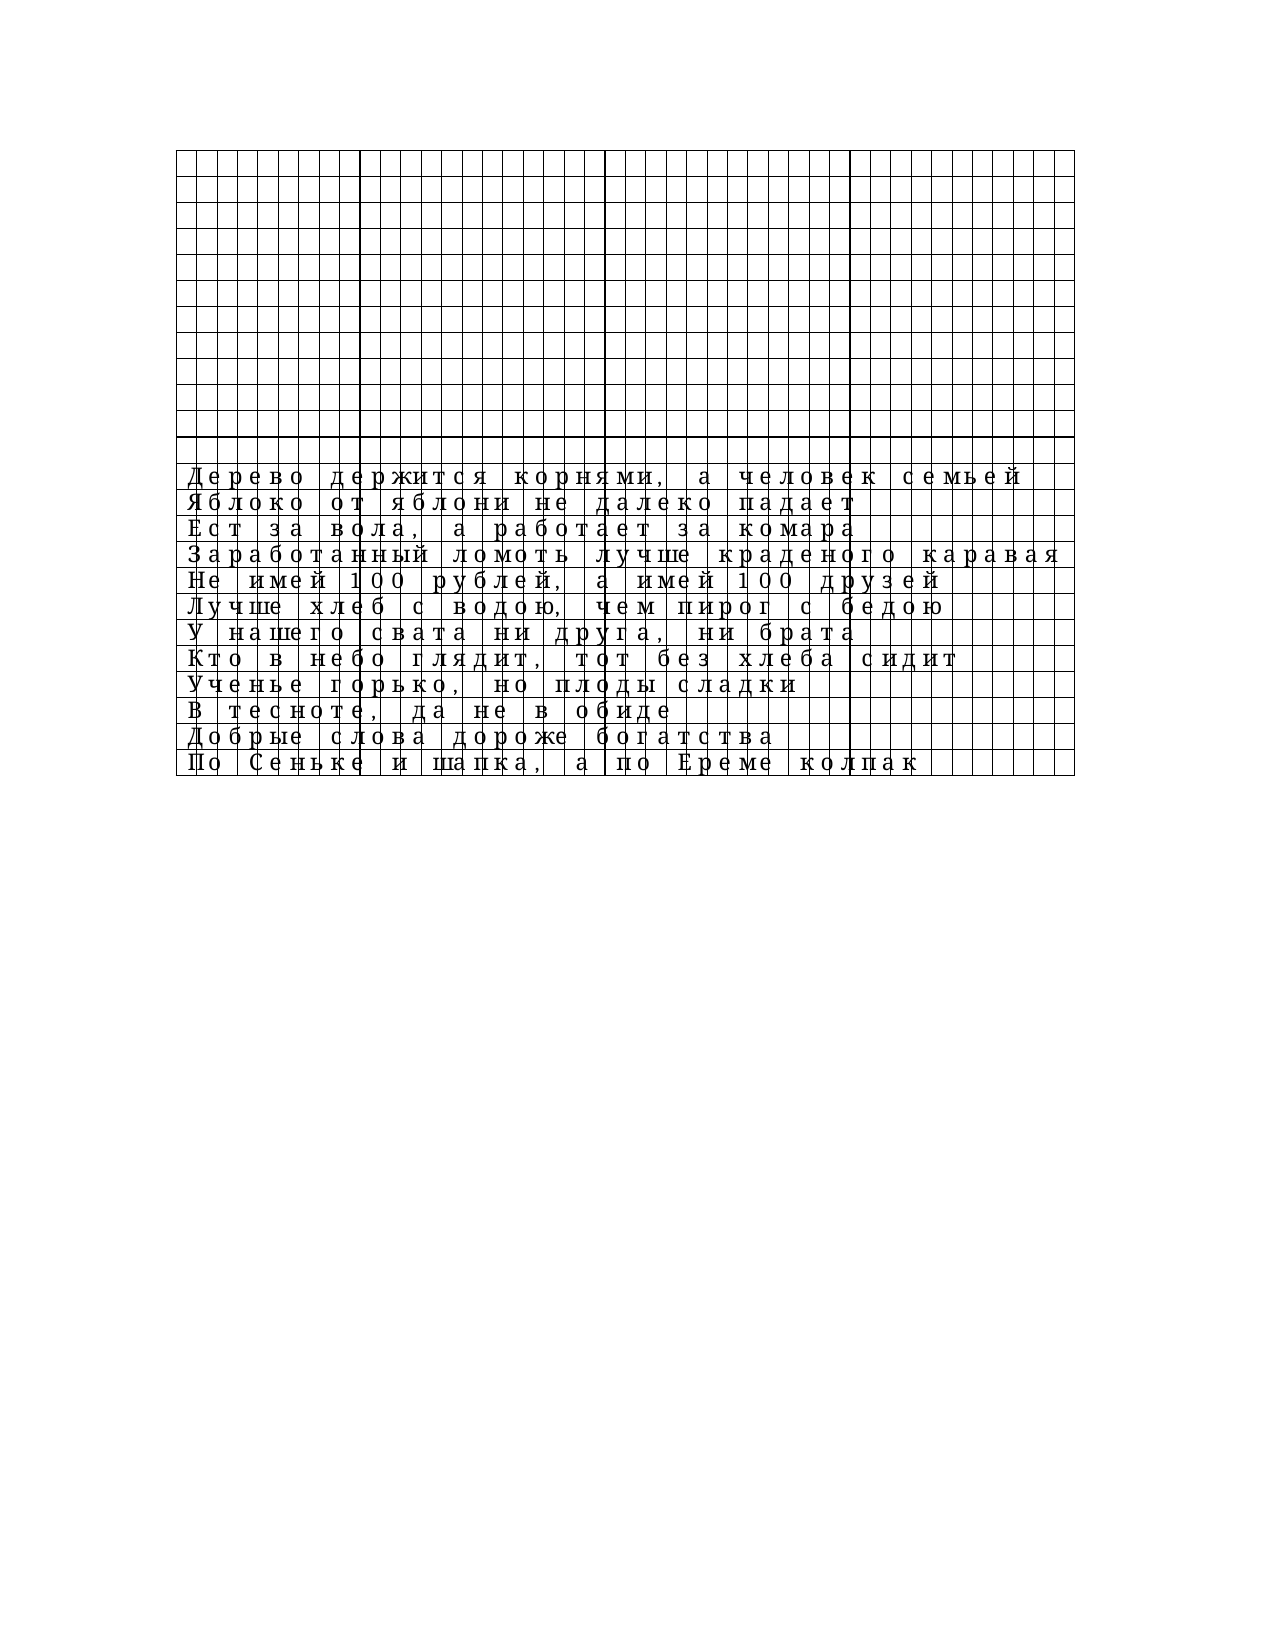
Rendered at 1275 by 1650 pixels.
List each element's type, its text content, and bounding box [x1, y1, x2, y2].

table_cell [687, 438, 707, 462]
table_cell о [606, 724, 625, 749]
table_cell [687, 177, 707, 202]
table_cell [1055, 542, 1074, 567]
table_cell [810, 177, 829, 202]
table_cell [197, 438, 217, 462]
table_cell , [646, 620, 666, 645]
table_cell [238, 438, 257, 462]
table_cell з [871, 568, 890, 593]
table_cell в [258, 646, 278, 671]
table_header [299, 151, 319, 176]
table_cell [1034, 620, 1054, 645]
table_header [565, 151, 584, 176]
table_cell [973, 307, 992, 332]
table_cell [606, 385, 625, 410]
table_cell [891, 281, 911, 306]
table_cell [524, 281, 543, 306]
table_cell ь [299, 750, 319, 775]
table_cell [177, 385, 196, 410]
table_cell [973, 255, 992, 280]
table_cell [646, 594, 666, 619]
table_cell [524, 672, 543, 697]
table_cell [993, 646, 1013, 671]
table_cell [606, 203, 625, 228]
table_header [606, 151, 625, 176]
table_cell а [422, 698, 441, 723]
table_cell у [585, 620, 604, 645]
table_header [748, 151, 768, 176]
table_cell [646, 516, 666, 541]
table_cell [299, 385, 319, 410]
table_cell [238, 229, 257, 254]
table_cell [381, 307, 400, 332]
table_cell [687, 359, 707, 384]
table_cell [463, 438, 482, 462]
table_cell т [524, 542, 543, 567]
table_cell [585, 203, 604, 228]
table_cell й [401, 542, 421, 567]
table_cell [503, 229, 523, 254]
table_cell [687, 333, 707, 358]
table_cell [667, 359, 686, 384]
table_cell н [565, 464, 584, 488]
table_cell [1055, 438, 1074, 462]
table_cell о [503, 594, 523, 619]
table_cell б [585, 724, 604, 749]
table_cell р [830, 568, 849, 593]
table_cell и [708, 620, 727, 645]
table_cell 0 [769, 568, 788, 593]
table_cell [503, 385, 523, 410]
table_header [667, 151, 686, 176]
table_cell [340, 620, 359, 645]
table_cell [993, 385, 1013, 410]
table_cell [626, 385, 645, 410]
table_cell [585, 281, 604, 306]
table_cell [238, 646, 257, 671]
table_cell [973, 438, 992, 462]
table_cell [993, 724, 1013, 749]
table_cell [932, 750, 952, 775]
table_cell [769, 203, 788, 228]
table_cell [238, 516, 257, 541]
table_cell й [993, 464, 1013, 488]
table_header [483, 151, 502, 176]
table_cell [422, 203, 441, 228]
table_cell о [197, 750, 217, 775]
table_cell к [891, 750, 911, 775]
table_cell б [197, 490, 217, 514]
table_cell й [524, 568, 543, 593]
table_cell [177, 281, 196, 306]
table_cell [851, 698, 870, 723]
table_cell р [544, 464, 564, 488]
table_cell [728, 698, 747, 723]
table_cell [851, 438, 870, 462]
table_cell [769, 698, 788, 723]
table_cell 0 [361, 568, 380, 593]
table_cell 0 [381, 568, 400, 593]
table_cell [646, 438, 666, 462]
table_cell [687, 203, 707, 228]
table_cell [851, 672, 870, 697]
table_cell Д [177, 464, 196, 488]
table_cell [422, 516, 441, 541]
table_cell е [340, 464, 359, 488]
table_cell [667, 229, 686, 254]
table_cell [626, 438, 645, 462]
table_cell [769, 438, 788, 462]
table_cell [993, 203, 1013, 228]
table_cell д [585, 490, 604, 514]
table_cell [871, 620, 890, 645]
table_cell [401, 281, 421, 306]
table_cell [667, 203, 686, 228]
table_cell [218, 203, 237, 228]
table_cell а [789, 490, 809, 514]
table_cell [871, 490, 890, 514]
table_cell [320, 229, 339, 254]
table_cell [442, 333, 462, 358]
table_cell [973, 385, 992, 410]
table_cell [993, 490, 1013, 514]
table_cell [667, 411, 686, 436]
table_cell [463, 620, 482, 645]
table_header [891, 151, 911, 176]
table_header [687, 151, 707, 176]
table_cell [769, 411, 788, 436]
table_cell [871, 255, 890, 280]
table_cell о [218, 646, 237, 671]
table_header [544, 151, 564, 176]
table_cell ч [626, 542, 645, 567]
table_cell [442, 385, 462, 410]
table_header [422, 151, 441, 176]
table_cell н [483, 672, 502, 697]
table_cell [401, 255, 421, 280]
table_cell [361, 281, 380, 306]
table_cell [503, 359, 523, 384]
table_cell [503, 411, 523, 436]
table_cell [299, 490, 319, 514]
table_cell и [381, 750, 400, 775]
table_cell т [422, 464, 441, 488]
table_cell [1034, 464, 1054, 488]
table_cell е [483, 698, 502, 723]
table_cell [218, 750, 237, 775]
table_cell б [401, 490, 421, 514]
table_cell [789, 359, 809, 384]
table_cell [258, 359, 278, 384]
table_header [361, 151, 380, 176]
table_cell а [830, 516, 849, 541]
table_cell т [218, 516, 237, 541]
table_cell е [769, 646, 788, 671]
table_cell п [667, 594, 686, 619]
table_cell [1014, 568, 1033, 593]
table_cell е [851, 594, 870, 619]
table_cell т [299, 542, 319, 567]
table_cell [524, 620, 543, 645]
table_cell [606, 568, 625, 593]
table_cell о [463, 724, 482, 749]
table_cell [524, 385, 543, 410]
table_cell [891, 672, 911, 697]
table_cell к [503, 464, 523, 488]
table_cell о [279, 542, 298, 567]
table_cell [851, 255, 870, 280]
table_cell [606, 255, 625, 280]
table_cell к [728, 516, 747, 541]
table_cell [953, 177, 972, 202]
table_cell д [810, 568, 829, 593]
table_cell а [789, 516, 809, 541]
table_cell [748, 203, 768, 228]
table_cell [381, 281, 400, 306]
table_cell [953, 438, 972, 462]
table_cell [728, 281, 747, 306]
table_cell [993, 307, 1013, 332]
table_cell [871, 359, 890, 384]
table_cell [912, 229, 931, 254]
table_cell [606, 359, 625, 384]
table_cell [1014, 229, 1033, 254]
table_cell [463, 281, 482, 306]
table_cell о [748, 516, 768, 541]
table_cell [585, 750, 604, 775]
table_cell [932, 411, 952, 436]
table_cell [728, 229, 747, 254]
table_cell [708, 203, 727, 228]
table_cell [422, 177, 441, 202]
table_cell и [238, 568, 257, 593]
table_cell [932, 177, 952, 202]
table_cell н [483, 620, 502, 645]
table_cell [1055, 698, 1074, 723]
table_cell [177, 359, 196, 384]
table_cell [646, 385, 666, 410]
table_cell [320, 255, 339, 280]
table_cell б [361, 594, 380, 619]
table_cell р [687, 750, 707, 775]
table_cell [524, 307, 543, 332]
table_cell [503, 307, 523, 332]
table_cell [646, 255, 666, 280]
table_cell [565, 255, 584, 280]
table_header [177, 151, 196, 176]
table_cell [381, 359, 400, 384]
table_cell [606, 438, 625, 462]
table_cell [218, 177, 237, 202]
table_cell [361, 203, 380, 228]
table_cell [891, 698, 911, 723]
table_cell [953, 672, 972, 697]
table_cell [708, 177, 727, 202]
table_cell [544, 255, 564, 280]
table_cell о [830, 542, 849, 567]
table_cell [973, 203, 992, 228]
table_cell [973, 750, 992, 775]
table_cell [585, 438, 604, 462]
table_cell у [606, 542, 625, 567]
table_cell [667, 438, 686, 462]
table_cell н [463, 490, 482, 514]
table_cell [953, 646, 972, 671]
table_cell [606, 229, 625, 254]
table_cell [422, 385, 441, 410]
table_cell [687, 281, 707, 306]
table_cell [646, 229, 666, 254]
table_cell [279, 307, 298, 332]
table_cell а [1014, 542, 1033, 567]
table_cell П [177, 750, 196, 775]
table_cell [953, 698, 972, 723]
table_cell е [544, 490, 564, 514]
table_cell [810, 411, 829, 436]
table_cell о [320, 620, 339, 645]
table_header [381, 151, 400, 176]
table_cell т [626, 516, 645, 541]
table_cell е [340, 750, 359, 775]
table_cell т [606, 646, 625, 671]
table_cell [667, 307, 686, 332]
table_cell [891, 620, 911, 645]
table_cell [993, 750, 1013, 775]
table_cell [851, 177, 870, 202]
table_cell в [442, 594, 462, 619]
table_cell е [503, 568, 523, 593]
table_cell ь [381, 672, 400, 697]
table_cell [299, 333, 319, 358]
table_cell [197, 698, 217, 723]
table_cell [932, 255, 952, 280]
table_cell о [463, 542, 482, 567]
table_cell т [340, 490, 359, 514]
table_cell [258, 255, 278, 280]
table_cell [381, 203, 400, 228]
table_cell [830, 411, 849, 436]
table_cell я [585, 464, 604, 488]
table_cell [789, 411, 809, 436]
table_cell [279, 281, 298, 306]
table_cell [483, 411, 502, 436]
table_cell [1014, 516, 1033, 541]
table_cell е [258, 750, 278, 775]
table_cell [218, 333, 237, 358]
table_cell [708, 307, 727, 332]
table_cell [1014, 333, 1033, 358]
table_cell ч [585, 594, 604, 619]
table_cell [483, 229, 502, 254]
table_header [973, 151, 992, 176]
table_cell [503, 177, 523, 202]
table_cell [830, 646, 849, 671]
table_cell е [667, 646, 686, 671]
table_cell [912, 438, 931, 462]
table_cell а [585, 516, 604, 541]
table_header [646, 151, 666, 176]
table_cell [299, 672, 319, 697]
table_cell [422, 542, 441, 567]
table_cell [1055, 203, 1074, 228]
table_cell а [687, 516, 707, 541]
table_cell б [463, 568, 482, 593]
table_cell [483, 464, 502, 488]
table_cell с [851, 646, 870, 671]
table_cell в [810, 464, 829, 488]
table_cell [687, 229, 707, 254]
table_cell и [483, 646, 502, 671]
table_cell [1014, 672, 1033, 697]
table_cell [748, 307, 768, 332]
table_header [728, 151, 747, 176]
table_cell е [197, 464, 217, 488]
table_cell [544, 646, 564, 671]
table_cell [381, 255, 400, 280]
table_cell [1055, 411, 1074, 436]
table_cell [646, 359, 666, 384]
table_cell [932, 438, 952, 462]
table_cell й [912, 568, 931, 593]
table_cell [401, 229, 421, 254]
table_cell [810, 281, 829, 306]
table_cell с [442, 464, 462, 488]
table_cell [708, 229, 727, 254]
table_cell п [463, 750, 482, 775]
table_cell [789, 333, 809, 358]
table_cell д [871, 594, 890, 619]
table_cell с [667, 672, 686, 697]
table_cell [279, 229, 298, 254]
table_cell [973, 516, 992, 541]
table_cell в [728, 724, 747, 749]
table_cell [728, 307, 747, 332]
table_cell в [524, 698, 543, 723]
table_cell [606, 411, 625, 436]
table_cell [789, 255, 809, 280]
table_cell н [463, 698, 482, 723]
table_cell с [320, 724, 339, 749]
table_cell а [503, 750, 523, 775]
table_cell [789, 698, 809, 723]
table_cell [197, 411, 217, 436]
table_cell [463, 672, 482, 697]
table_cell [565, 438, 584, 462]
table_cell [851, 724, 870, 749]
table_cell [565, 307, 584, 332]
table_cell т [422, 620, 441, 645]
table_cell [687, 255, 707, 280]
table_cell [810, 698, 829, 723]
table_cell б [789, 646, 809, 671]
table_cell [340, 411, 359, 436]
table_cell а [238, 620, 257, 645]
table_cell , [544, 568, 564, 593]
table_cell З [177, 542, 196, 567]
table_cell [1014, 177, 1033, 202]
table_cell з [687, 646, 707, 671]
table_cell е [258, 594, 278, 619]
table_cell [1014, 464, 1033, 488]
table_cell е [748, 464, 768, 488]
table_cell [748, 255, 768, 280]
table_cell [830, 177, 849, 202]
table_header [789, 151, 809, 176]
table_cell [891, 333, 911, 358]
table_cell [891, 255, 911, 280]
table_cell [197, 255, 217, 280]
table_cell б [218, 724, 237, 749]
table_cell [748, 229, 768, 254]
table_cell [708, 333, 727, 358]
table_cell л [218, 490, 237, 514]
table_cell [626, 177, 645, 202]
table_cell р [361, 672, 380, 697]
table_cell а [871, 750, 890, 775]
table_cell к [401, 672, 421, 697]
table_cell а [708, 672, 727, 697]
table_cell [1034, 438, 1054, 462]
table_cell [953, 750, 972, 775]
table_header [401, 151, 421, 176]
table_cell [851, 203, 870, 228]
table_cell [1034, 385, 1054, 410]
table_cell т [708, 724, 727, 749]
table_cell а [565, 750, 584, 775]
table_cell л [442, 542, 462, 567]
table_cell [565, 542, 584, 567]
table_header [442, 151, 462, 176]
table_cell [565, 281, 584, 306]
table_cell [871, 411, 890, 436]
table_cell [442, 359, 462, 384]
table_cell р [483, 516, 502, 541]
table_cell д [320, 464, 339, 488]
table_cell [810, 255, 829, 280]
table_cell п [728, 490, 747, 514]
table_cell [912, 490, 931, 514]
table_cell [340, 229, 359, 254]
table_cell [1034, 177, 1054, 202]
table_cell [565, 594, 584, 619]
table_cell ы [626, 672, 645, 697]
table_cell [728, 411, 747, 436]
table_cell о [565, 698, 584, 723]
table_cell т [565, 516, 584, 541]
table_cell [340, 438, 359, 462]
table_cell [238, 307, 257, 332]
table_cell [891, 177, 911, 202]
table_cell [993, 594, 1013, 619]
table_cell [442, 281, 462, 306]
table_cell [993, 333, 1013, 358]
table_cell о [463, 594, 482, 619]
table_cell [708, 438, 727, 462]
table_cell [891, 385, 911, 410]
table_cell [463, 203, 482, 228]
table_cell [871, 464, 890, 488]
table_cell т [932, 646, 952, 671]
table_cell [258, 307, 278, 332]
table_cell р [728, 542, 747, 567]
table_cell и [503, 620, 523, 645]
table_cell [993, 359, 1013, 384]
table_cell 0 [748, 568, 768, 593]
table_cell [340, 385, 359, 410]
table_cell [953, 724, 972, 749]
table_cell [973, 620, 992, 645]
table_cell а [585, 568, 604, 593]
table_cell ж [381, 464, 400, 488]
table_cell [218, 438, 237, 462]
table_cell [606, 281, 625, 306]
table_header [932, 151, 952, 176]
table_cell [565, 568, 584, 593]
table_cell и [912, 646, 931, 671]
table_cell [993, 177, 1013, 202]
table_cell [320, 411, 339, 436]
table_cell а [442, 516, 462, 541]
table_cell ч [197, 672, 217, 697]
table_cell У [177, 672, 196, 697]
table_cell [565, 229, 584, 254]
table_cell [993, 568, 1013, 593]
table_cell [1055, 307, 1074, 332]
table_cell [279, 385, 298, 410]
table_cell [646, 750, 666, 775]
table_cell н [238, 672, 257, 697]
table_cell [912, 620, 931, 645]
table_cell п [544, 672, 564, 697]
table_cell [197, 359, 217, 384]
table_header [912, 151, 931, 176]
table_cell [789, 438, 809, 462]
table_cell [565, 177, 584, 202]
table_cell [891, 724, 911, 749]
table_cell [299, 464, 319, 488]
table_header [524, 151, 543, 176]
table_cell [851, 229, 870, 254]
table_cell о [422, 672, 441, 697]
table_cell е [279, 568, 298, 593]
table_cell [953, 516, 972, 541]
table_cell [218, 568, 237, 593]
table_cell [238, 255, 257, 280]
table_cell т [320, 698, 339, 723]
table_cell а [687, 464, 707, 488]
table_cell [442, 411, 462, 436]
table_cell я [381, 490, 400, 514]
table_cell [993, 698, 1013, 723]
table_cell б [524, 516, 543, 541]
table_cell е [218, 672, 237, 697]
table_cell к [320, 750, 339, 775]
table_cell [361, 385, 380, 410]
table_cell ь [544, 542, 564, 567]
table_cell [646, 333, 666, 358]
table_cell [381, 646, 400, 671]
table_cell г [851, 542, 870, 567]
table_cell [932, 307, 952, 332]
table_cell [340, 281, 359, 306]
table_cell е [789, 542, 809, 567]
table_cell [789, 724, 809, 749]
table_cell о [789, 464, 809, 488]
table_cell г [626, 724, 645, 749]
table_cell е [912, 464, 931, 488]
table_cell к [851, 464, 870, 488]
table_cell Я [177, 490, 196, 514]
table_cell [1034, 333, 1054, 358]
table_cell [871, 177, 890, 202]
table_cell [422, 255, 441, 280]
table_cell о [503, 542, 523, 567]
table_cell [606, 177, 625, 202]
table_cell [912, 411, 931, 436]
table_cell [748, 281, 768, 306]
table_cell е [646, 490, 666, 514]
table_cell с [361, 620, 380, 645]
table_cell а [320, 542, 339, 567]
table_cell е [606, 516, 625, 541]
table_cell [258, 333, 278, 358]
table_cell [973, 229, 992, 254]
table_cell [1034, 229, 1054, 254]
table_cell [279, 255, 298, 280]
table_cell [381, 333, 400, 358]
table_cell х [728, 646, 747, 671]
table_cell [422, 724, 441, 749]
table_cell д [769, 542, 788, 567]
table_cell [422, 307, 441, 332]
table_cell [1055, 724, 1074, 749]
table_cell к [912, 542, 931, 567]
table_cell н [340, 542, 359, 567]
table_cell [463, 385, 482, 410]
table_cell [973, 594, 992, 619]
table_cell о [197, 724, 217, 749]
table_cell [218, 411, 237, 436]
table_cell [769, 385, 788, 410]
table_cell Л [177, 594, 196, 619]
table_cell н [299, 646, 319, 671]
table_cell [973, 672, 992, 697]
table_cell г [320, 672, 339, 697]
table_cell [585, 333, 604, 358]
table_cell [728, 203, 747, 228]
table_header [1034, 151, 1054, 176]
table_cell [851, 281, 870, 306]
table_cell [565, 203, 584, 228]
table_cell [422, 594, 441, 619]
table_cell [401, 411, 421, 436]
table_cell [708, 490, 727, 514]
table_cell [687, 307, 707, 332]
table_cell [728, 438, 747, 462]
table_cell [728, 177, 747, 202]
table_cell [565, 724, 584, 749]
table_header [238, 151, 257, 176]
table_cell [544, 203, 564, 228]
table_cell [279, 411, 298, 436]
table_cell У [177, 620, 196, 645]
table_cell [973, 281, 992, 306]
table_cell [830, 229, 849, 254]
table_cell [953, 411, 972, 436]
table_cell [401, 333, 421, 358]
table_cell [544, 359, 564, 384]
table_cell г [748, 594, 768, 619]
table_cell [1014, 307, 1033, 332]
table_cell с [687, 724, 707, 749]
table_cell [810, 594, 829, 619]
table_cell [299, 724, 319, 749]
table_cell [299, 307, 319, 332]
table_cell [1055, 281, 1074, 306]
table_cell [565, 385, 584, 410]
table_cell [667, 385, 686, 410]
table_cell [667, 333, 686, 358]
table_cell у [851, 568, 870, 593]
table_cell [1034, 516, 1054, 541]
table_cell [279, 177, 298, 202]
table_cell [830, 698, 849, 723]
table_cell [381, 177, 400, 202]
table_cell [1034, 672, 1054, 697]
table_cell [524, 411, 543, 436]
table_cell [932, 229, 952, 254]
table_cell [973, 333, 992, 358]
table_cell [463, 359, 482, 384]
table_cell о [503, 724, 523, 749]
table_cell о [361, 646, 380, 671]
table_cell о [299, 698, 319, 723]
table_cell [238, 203, 257, 228]
table_cell о [544, 516, 564, 541]
table_cell а [442, 750, 462, 775]
table_cell д [626, 698, 645, 723]
table_cell о [728, 594, 747, 619]
table_cell о [687, 490, 707, 514]
table_cell [585, 385, 604, 410]
table_cell е [279, 724, 298, 749]
table_cell н [810, 542, 829, 567]
table_cell [483, 255, 502, 280]
table_cell ю [912, 594, 931, 619]
table_cell [912, 724, 931, 749]
table_cell о [524, 464, 543, 488]
table_cell Н [177, 568, 196, 593]
table_cell а [932, 542, 952, 567]
table_cell [973, 359, 992, 384]
table_cell [830, 255, 849, 280]
table_cell [1055, 646, 1074, 671]
table_cell [258, 411, 278, 436]
table_cell [810, 359, 829, 384]
table_cell К [177, 646, 196, 671]
table_cell я [442, 646, 462, 671]
table_cell [953, 594, 972, 619]
table_cell н [279, 750, 298, 775]
table_cell ю [524, 594, 543, 619]
table_cell [932, 490, 952, 514]
table_cell [748, 411, 768, 436]
table_cell а [279, 516, 298, 541]
table_cell [912, 307, 931, 332]
table_cell [463, 177, 482, 202]
table_cell [871, 724, 890, 749]
table_cell [544, 281, 564, 306]
table_cell [218, 281, 237, 306]
table_cell [238, 333, 257, 358]
table_cell о [340, 672, 359, 697]
table_cell [320, 333, 339, 358]
table_cell [748, 359, 768, 384]
table_cell [442, 203, 462, 228]
table_cell [932, 203, 952, 228]
table_cell [463, 516, 482, 541]
table_cell с [401, 594, 421, 619]
table_cell [483, 177, 502, 202]
table_cell [830, 333, 849, 358]
table_cell [810, 438, 829, 462]
table_cell о [238, 490, 257, 514]
table_cell л [585, 542, 604, 567]
table_cell [646, 672, 666, 697]
table_cell б [585, 698, 604, 723]
table_cell [463, 229, 482, 254]
table_cell [1055, 594, 1074, 619]
table_cell [851, 333, 870, 358]
table_cell [1055, 620, 1074, 645]
table_cell [544, 229, 564, 254]
table_cell е [544, 724, 564, 749]
table_cell о [442, 490, 462, 514]
table_cell Е [177, 516, 196, 541]
table_cell л [769, 464, 788, 488]
table_cell [218, 229, 237, 254]
table_cell л [340, 724, 359, 749]
table_cell [422, 229, 441, 254]
table_cell [626, 411, 645, 436]
table_cell [177, 307, 196, 332]
table_cell [953, 490, 972, 514]
table_cell л [748, 646, 768, 671]
table_cell [177, 438, 196, 462]
table_cell [728, 359, 747, 384]
table_cell [361, 177, 380, 202]
table_cell т [218, 698, 237, 723]
table_cell е [667, 568, 686, 593]
table_cell [483, 359, 502, 384]
table_cell [708, 411, 727, 436]
table_cell [912, 750, 931, 775]
table_cell [646, 307, 666, 332]
table_cell [769, 229, 788, 254]
table_cell а [810, 646, 829, 671]
table_cell л [565, 672, 584, 697]
table_cell [871, 698, 890, 723]
table_cell е [320, 646, 339, 671]
table_cell д [891, 646, 911, 671]
table_cell [728, 255, 747, 280]
table_cell [1014, 750, 1033, 775]
table_cell [238, 281, 257, 306]
table_cell е [646, 698, 666, 723]
table_cell [769, 359, 788, 384]
table_cell [279, 594, 298, 619]
table_cell [258, 203, 278, 228]
table_cell [626, 646, 645, 671]
table_cell [1055, 385, 1074, 410]
table_cell м [932, 464, 952, 488]
table_cell [748, 177, 768, 202]
table_cell [1034, 568, 1054, 593]
table_cell [381, 385, 400, 410]
table_cell б [748, 620, 768, 645]
table_cell [1014, 255, 1033, 280]
table_cell к [667, 490, 686, 514]
table_cell [606, 307, 625, 332]
table_cell л [361, 516, 380, 541]
table_cell ш [238, 594, 257, 619]
table_cell с [789, 594, 809, 619]
table_cell к [258, 490, 278, 514]
table_cell [1014, 620, 1033, 645]
table_cell [442, 229, 462, 254]
table_cell е [748, 750, 768, 775]
table_cell [177, 229, 196, 254]
table_cell н [279, 698, 298, 723]
table_cell [422, 333, 441, 358]
table_cell [524, 177, 543, 202]
table_cell г [606, 620, 625, 645]
table_header [851, 151, 870, 176]
table_cell [320, 568, 339, 593]
table_cell т [565, 646, 584, 671]
table_cell [1014, 490, 1033, 514]
table_cell [973, 177, 992, 202]
table_cell [422, 281, 441, 306]
table_cell а [626, 620, 645, 645]
table_cell [483, 333, 502, 358]
table_cell о [361, 724, 380, 749]
table_cell б [258, 542, 278, 567]
table_cell м [483, 542, 502, 567]
table_cell [1014, 594, 1033, 619]
table_cell [953, 229, 972, 254]
table_cell [585, 359, 604, 384]
table_cell [299, 516, 319, 541]
table_cell [851, 359, 870, 384]
table_header [503, 151, 523, 176]
table_cell [544, 411, 564, 436]
table_cell [912, 385, 931, 410]
table_cell л [626, 490, 645, 514]
table_header [830, 151, 849, 176]
table_cell н [524, 490, 543, 514]
table_cell [361, 359, 380, 384]
table_cell [1055, 359, 1074, 384]
table_cell у [442, 568, 462, 593]
table_cell о [810, 750, 829, 775]
table_cell [953, 255, 972, 280]
table_cell [748, 438, 768, 462]
table_cell [442, 177, 462, 202]
table_cell [810, 724, 829, 749]
table_cell [687, 698, 707, 723]
table_cell а [830, 620, 849, 645]
table_cell [993, 255, 1013, 280]
table_cell [891, 307, 911, 332]
table_cell [1034, 203, 1054, 228]
table_cell г [401, 646, 421, 671]
table_cell [667, 464, 686, 488]
table_cell [1014, 698, 1033, 723]
table_cell е [279, 620, 298, 645]
table_cell [401, 177, 421, 202]
table_cell С [238, 750, 257, 775]
table_cell д [463, 646, 482, 671]
table_cell [1034, 490, 1054, 514]
table_header [953, 151, 972, 176]
table_cell [932, 594, 952, 619]
table_cell [442, 698, 462, 723]
table_cell [585, 177, 604, 202]
table_cell л [483, 568, 502, 593]
table_cell [973, 568, 992, 593]
table_cell [197, 281, 217, 306]
table_cell е [279, 672, 298, 697]
table_cell [667, 177, 686, 202]
table_header [197, 151, 217, 176]
table_cell [912, 203, 931, 228]
table_cell [524, 203, 543, 228]
table_cell т [503, 646, 523, 671]
table_cell [197, 229, 217, 254]
table_cell р [565, 620, 584, 645]
table_cell [871, 385, 890, 410]
table_cell [932, 359, 952, 384]
table_cell [463, 307, 482, 332]
table_cell [401, 438, 421, 462]
table_cell я [1034, 542, 1054, 567]
table_cell [422, 411, 441, 436]
table_cell [851, 516, 870, 541]
table_cell [258, 438, 278, 462]
table_cell [320, 203, 339, 228]
table_header [320, 151, 339, 176]
table_cell [1034, 359, 1054, 384]
table_cell а [748, 542, 768, 567]
table_cell [401, 568, 421, 593]
table_cell [1014, 724, 1033, 749]
table_cell [993, 281, 1013, 306]
table_cell р [953, 542, 972, 567]
table_cell [218, 307, 237, 332]
table_cell л [422, 490, 441, 514]
table_cell [503, 490, 523, 514]
table_cell [830, 203, 849, 228]
table_cell [912, 255, 931, 280]
table_cell е [238, 698, 257, 723]
table_cell [565, 333, 584, 358]
table_cell е [667, 542, 686, 567]
table_cell [544, 750, 564, 775]
table_cell [769, 177, 788, 202]
table_cell [973, 490, 992, 514]
table_cell [381, 594, 400, 619]
table_cell [524, 229, 543, 254]
table_cell [626, 229, 645, 254]
table_cell [218, 255, 237, 280]
table_cell [830, 724, 849, 749]
table_cell д [728, 672, 747, 697]
table_cell [748, 385, 768, 410]
table_cell [1055, 177, 1074, 202]
table_cell [463, 255, 482, 280]
table_cell [524, 359, 543, 384]
table_cell [789, 281, 809, 306]
table_cell [871, 516, 890, 541]
table_cell [851, 385, 870, 410]
table_cell п [606, 750, 625, 775]
table_cell [932, 568, 952, 593]
table_cell [667, 281, 686, 306]
table_cell р [238, 724, 257, 749]
table_cell [279, 333, 298, 358]
table_cell ш [422, 750, 441, 775]
table_cell [177, 203, 196, 228]
table_cell [789, 307, 809, 332]
table_cell а [503, 516, 523, 541]
table_cell [401, 359, 421, 384]
table_cell т [667, 724, 686, 749]
table_cell [585, 411, 604, 436]
table_cell а [646, 724, 666, 749]
table_cell [830, 281, 849, 306]
table_cell [1055, 464, 1074, 488]
table_cell и [626, 568, 645, 593]
table_cell [1014, 411, 1033, 436]
table_cell а [789, 620, 809, 645]
table_cell а [442, 620, 462, 645]
table_cell [626, 281, 645, 306]
table_header [769, 151, 788, 176]
table_cell [1055, 333, 1074, 358]
table_cell [810, 307, 829, 332]
table_cell [932, 698, 952, 723]
table_cell [483, 307, 502, 332]
table_cell [197, 385, 217, 410]
table_cell с [891, 464, 911, 488]
table_cell [1034, 594, 1054, 619]
table_cell о [891, 594, 911, 619]
table_cell [953, 281, 972, 306]
table_cell [789, 229, 809, 254]
table_cell [197, 203, 217, 228]
table_cell [544, 385, 564, 410]
table_cell [851, 307, 870, 332]
table_cell [340, 359, 359, 384]
table_cell а [401, 724, 421, 749]
table_cell р [218, 464, 237, 488]
table_cell В [177, 698, 196, 723]
table_cell [258, 177, 278, 202]
table_cell [932, 333, 952, 358]
table_cell о [585, 672, 604, 697]
table_cell [299, 255, 319, 280]
table_cell [871, 438, 890, 462]
table_cell Е [667, 750, 686, 775]
table_cell , [524, 750, 543, 775]
table_cell [708, 698, 727, 723]
table_cell Д [177, 724, 196, 749]
table_cell [810, 333, 829, 358]
table_cell в [993, 542, 1013, 567]
table_cell [177, 255, 196, 280]
table_cell [381, 229, 400, 254]
table_header [1055, 151, 1074, 176]
table_cell [667, 698, 686, 723]
table_cell [993, 229, 1013, 254]
table_cell р [422, 568, 441, 593]
table_cell [299, 177, 319, 202]
table_cell м [769, 516, 788, 541]
table_cell с [197, 516, 217, 541]
table_cell [483, 385, 502, 410]
table_cell ш [258, 620, 278, 645]
table_cell [1034, 411, 1054, 436]
table_cell [973, 698, 992, 723]
table_cell [708, 255, 727, 280]
table_cell [1055, 229, 1074, 254]
table_cell [891, 229, 911, 254]
table_cell [871, 672, 890, 697]
table_cell с [258, 698, 278, 723]
table_cell [667, 620, 686, 645]
table_header [871, 151, 890, 176]
table_header [810, 151, 829, 176]
table_cell [871, 203, 890, 228]
table_cell [830, 359, 849, 384]
table_cell [728, 620, 747, 645]
table_cell [871, 229, 890, 254]
table_cell [1055, 490, 1074, 514]
table_cell [442, 438, 462, 462]
table_cell [953, 568, 972, 593]
table_cell л [320, 594, 339, 619]
table_cell [401, 385, 421, 410]
table_cell [524, 255, 543, 280]
table_cell [810, 229, 829, 254]
table_cell ч [728, 464, 747, 488]
table_cell [789, 203, 809, 228]
table_cell [810, 385, 829, 410]
table_cell о [340, 516, 359, 541]
table_cell [789, 177, 809, 202]
table_cell и [769, 672, 788, 697]
table_cell [177, 177, 196, 202]
table_cell я [463, 464, 482, 488]
table_cell [646, 203, 666, 228]
table_cell а [401, 620, 421, 645]
table_cell [932, 724, 952, 749]
table_cell [953, 307, 972, 332]
table_cell е [340, 698, 359, 723]
table_cell б [830, 594, 849, 619]
table_cell [503, 438, 523, 462]
table_cell [932, 620, 952, 645]
table_cell [1034, 724, 1054, 749]
table_cell е [340, 594, 359, 619]
table_cell з [667, 516, 686, 541]
table_cell [1014, 438, 1033, 462]
table_cell [993, 672, 1013, 697]
table_cell [279, 203, 298, 228]
table_cell [299, 281, 319, 306]
table_cell [1055, 568, 1074, 593]
table_cell [320, 385, 339, 410]
table_cell [912, 516, 931, 541]
table_cell [891, 203, 911, 228]
table_cell [769, 255, 788, 280]
table_cell и [401, 464, 421, 488]
table_cell р [483, 724, 502, 749]
table_cell [1034, 255, 1054, 280]
table_cell [932, 385, 952, 410]
table_cell е [606, 594, 625, 619]
table_cell [708, 281, 727, 306]
table_cell д [544, 620, 564, 645]
table_cell т [197, 646, 217, 671]
table_cell [1014, 359, 1033, 384]
table_cell г [299, 620, 319, 645]
table_cell б [646, 646, 666, 671]
table_cell , [524, 646, 543, 671]
table_cell й [299, 568, 319, 593]
table_cell [687, 385, 707, 410]
table_cell [197, 333, 217, 358]
table_cell е [973, 464, 992, 488]
table_cell р [708, 594, 727, 619]
table_cell [279, 646, 298, 671]
table_cell [912, 281, 931, 306]
table_cell [1034, 281, 1054, 306]
table_cell [646, 281, 666, 306]
table_cell в [320, 516, 339, 541]
table_cell [1034, 307, 1054, 332]
table_cell [442, 307, 462, 332]
table_cell а [606, 490, 625, 514]
table_cell о [279, 464, 298, 488]
table_cell о [320, 490, 339, 514]
table_cell [769, 724, 788, 749]
table_cell [646, 411, 666, 436]
table_cell [320, 359, 339, 384]
table_cell [524, 333, 543, 358]
table_cell [401, 307, 421, 332]
table_cell [299, 359, 319, 384]
table_cell ч [218, 594, 237, 619]
table_cell [993, 438, 1013, 462]
table_header [340, 151, 359, 176]
table_cell [891, 438, 911, 462]
table_cell д [769, 490, 788, 514]
table_cell [503, 698, 523, 723]
table_cell и [687, 594, 707, 619]
table_cell [1055, 516, 1074, 541]
table_cell [544, 307, 564, 332]
table_cell [606, 333, 625, 358]
table_cell [728, 333, 747, 358]
table_cell [993, 516, 1013, 541]
table_cell [1055, 750, 1074, 775]
table_cell 1 [340, 568, 359, 593]
table_cell [361, 411, 380, 436]
table_cell е [197, 568, 217, 593]
table_cell е [810, 490, 829, 514]
table_cell р [361, 464, 380, 488]
table_cell [238, 385, 257, 410]
table_cell и [606, 698, 625, 723]
table_cell б [340, 646, 359, 671]
table_cell [442, 255, 462, 280]
table_cell [891, 490, 911, 514]
table_cell е [708, 750, 727, 775]
table_cell [299, 411, 319, 436]
table_cell [769, 594, 788, 619]
table_cell [279, 438, 298, 462]
table_cell [830, 385, 849, 410]
table_cell [973, 646, 992, 671]
table_cell [401, 203, 421, 228]
table_cell [258, 229, 278, 254]
table_cell а [748, 490, 768, 514]
table_cell , [401, 516, 421, 541]
table_header [218, 151, 237, 176]
table_cell [177, 333, 196, 358]
table_cell ь [258, 672, 278, 697]
table_cell ш [646, 542, 666, 567]
table_cell [769, 750, 788, 775]
table_cell [565, 490, 584, 514]
table_cell [340, 203, 359, 228]
table_cell [871, 307, 890, 332]
table_header [708, 151, 727, 176]
table_cell [912, 333, 931, 358]
table_cell а [238, 542, 257, 567]
table_cell [401, 750, 421, 775]
table_cell е [238, 464, 257, 488]
table_cell [932, 281, 952, 306]
table_cell [810, 203, 829, 228]
table_cell [891, 542, 911, 567]
table_cell [258, 281, 278, 306]
table_cell м [626, 594, 645, 619]
table_cell [993, 411, 1013, 436]
table_cell о [626, 750, 645, 775]
table_cell [483, 438, 502, 462]
table_cell и [626, 464, 645, 488]
table_cell м [606, 464, 625, 488]
table_cell [381, 411, 400, 436]
table_cell [340, 177, 359, 202]
table_cell [667, 255, 686, 280]
table_cell [830, 307, 849, 332]
table_header [279, 151, 298, 176]
table_cell 1 [728, 568, 747, 593]
table_cell ы [381, 542, 400, 567]
table_cell [912, 698, 931, 723]
table_cell [973, 411, 992, 436]
table_cell [299, 203, 319, 228]
table_cell [1034, 646, 1054, 671]
table_cell [646, 177, 666, 202]
table_cell р [218, 542, 237, 567]
table_cell и [483, 490, 502, 514]
table_cell [258, 385, 278, 410]
table_cell т [830, 490, 849, 514]
table_cell в [381, 620, 400, 645]
table_cell [238, 411, 257, 436]
table_cell , [442, 672, 462, 697]
table_cell и [871, 646, 890, 671]
table_cell [912, 359, 931, 384]
table_cell [1014, 385, 1033, 410]
table_cell [544, 438, 564, 462]
table_cell [789, 385, 809, 410]
table_cell [361, 438, 380, 462]
table_cell м [258, 568, 278, 593]
table_cell [871, 281, 890, 306]
table_cell н [361, 542, 380, 567]
table_cell [524, 438, 543, 462]
table_cell [1034, 750, 1054, 775]
table_cell [1014, 281, 1033, 306]
table_cell [973, 724, 992, 749]
table_cell [626, 255, 645, 280]
table_cell [320, 177, 339, 202]
table_cell [789, 672, 809, 697]
table_cell д [483, 594, 502, 619]
table_cell [585, 307, 604, 332]
table_header [626, 151, 645, 176]
table_cell [687, 542, 707, 567]
table_cell [361, 333, 380, 358]
table_cell а [197, 542, 217, 567]
table_cell [626, 359, 645, 384]
table_cell [1055, 255, 1074, 280]
table_cell р [769, 620, 788, 645]
table_cell [769, 307, 788, 332]
table_header [463, 151, 482, 176]
table_cell [340, 333, 359, 358]
table_cell ж [524, 724, 543, 749]
table_header [1014, 151, 1033, 176]
table_cell [1034, 698, 1054, 723]
table_cell [361, 307, 380, 332]
table_cell [238, 177, 257, 202]
table_cell о [503, 672, 523, 697]
table_cell [503, 203, 523, 228]
table_cell [708, 646, 727, 671]
table_cell [218, 385, 237, 410]
table_cell ь [953, 464, 972, 488]
table_cell [503, 281, 523, 306]
table_cell л [422, 646, 441, 671]
table_cell [953, 620, 972, 645]
table_cell [340, 307, 359, 332]
table_cell х [299, 594, 319, 619]
table_cell [1014, 646, 1033, 671]
table_cell в [381, 724, 400, 749]
table_cell [932, 516, 952, 541]
table_cell [463, 333, 482, 358]
table_cell [544, 177, 564, 202]
table_cell к [789, 750, 809, 775]
table_cell а [973, 542, 992, 567]
table_cell [708, 568, 727, 593]
table_cell [953, 385, 972, 410]
table_cell е [830, 464, 849, 488]
table_cell [953, 333, 972, 358]
table_cell [197, 620, 217, 645]
table_cell [993, 620, 1013, 645]
table_cell [320, 281, 339, 306]
table_cell [299, 438, 319, 462]
table_cell [544, 698, 564, 723]
table_cell [708, 385, 727, 410]
table_cell [932, 672, 952, 697]
table_cell [789, 568, 809, 593]
table_cell [565, 359, 584, 384]
table_cell о [585, 646, 604, 671]
table_cell [299, 229, 319, 254]
table_cell [851, 411, 870, 436]
table_cell [912, 177, 931, 202]
table_cell [218, 359, 237, 384]
table_cell д [442, 724, 462, 749]
table_cell [320, 307, 339, 332]
table_cell [891, 516, 911, 541]
table_cell [912, 672, 931, 697]
table_cell к [748, 672, 768, 697]
table_cell л [830, 750, 849, 775]
table_cell [953, 359, 972, 384]
table_cell [1014, 203, 1033, 228]
table_cell [361, 750, 380, 775]
table_cell е [891, 568, 911, 593]
table_cell м [646, 568, 666, 593]
table_cell у [197, 594, 217, 619]
table_cell [320, 438, 339, 462]
table_cell [830, 672, 849, 697]
table_cell [748, 333, 768, 358]
table_cell [708, 359, 727, 384]
table_cell [687, 411, 707, 436]
table_cell д [606, 672, 625, 697]
table_cell [238, 359, 257, 384]
table_cell [626, 333, 645, 358]
table_cell [463, 411, 482, 436]
table_cell [748, 698, 768, 723]
table_cell р [810, 516, 829, 541]
table_cell [871, 333, 890, 358]
table_cell [953, 203, 972, 228]
table_cell [626, 203, 645, 228]
table_cell [769, 281, 788, 306]
table_cell к [708, 542, 727, 567]
table_cell , [646, 464, 666, 488]
table_cell [851, 490, 870, 514]
table_cell [381, 698, 400, 723]
table_cell о [279, 490, 298, 514]
table_cell [891, 359, 911, 384]
table_cell [851, 620, 870, 645]
table_cell [626, 307, 645, 332]
table_cell к [483, 750, 502, 775]
table_cell [177, 411, 196, 436]
table_cell [728, 385, 747, 410]
table_cell [361, 255, 380, 280]
table_cell [769, 333, 788, 358]
table_cell й [687, 568, 707, 593]
table_cell з [258, 516, 278, 541]
table_cell м [728, 750, 747, 775]
table_cell а [748, 724, 768, 749]
table_cell [483, 203, 502, 228]
table_cell , [544, 594, 564, 619]
table_cell [503, 333, 523, 358]
table_cell [197, 177, 217, 202]
table_cell [891, 411, 911, 436]
table_cell [381, 438, 400, 462]
table_cell [565, 411, 584, 436]
table_cell [708, 464, 727, 488]
table_cell ы [258, 724, 278, 749]
table_cell [503, 255, 523, 280]
table_cell [422, 438, 441, 462]
table_cell [810, 672, 829, 697]
table_cell о [871, 542, 890, 567]
table_cell п [851, 750, 870, 775]
table_header [585, 151, 604, 176]
table_cell , [361, 698, 380, 723]
table_cell [361, 490, 380, 514]
table_cell [585, 229, 604, 254]
table_cell н [687, 620, 707, 645]
table_header [258, 151, 278, 176]
table_cell [585, 255, 604, 280]
table_cell а [381, 516, 400, 541]
table_header [993, 151, 1013, 176]
table_cell т [810, 620, 829, 645]
table_cell д [401, 698, 421, 723]
table_cell [708, 516, 727, 541]
table_cell [279, 359, 298, 384]
table_cell [422, 359, 441, 384]
table_cell н [218, 620, 237, 645]
table_cell [197, 307, 217, 332]
table_cell [1055, 672, 1074, 697]
table_cell [830, 438, 849, 462]
table_cell л [687, 672, 707, 697]
table_cell [361, 229, 380, 254]
table_cell [483, 281, 502, 306]
table_cell в [258, 464, 278, 488]
table_cell [544, 333, 564, 358]
table_cell [340, 255, 359, 280]
